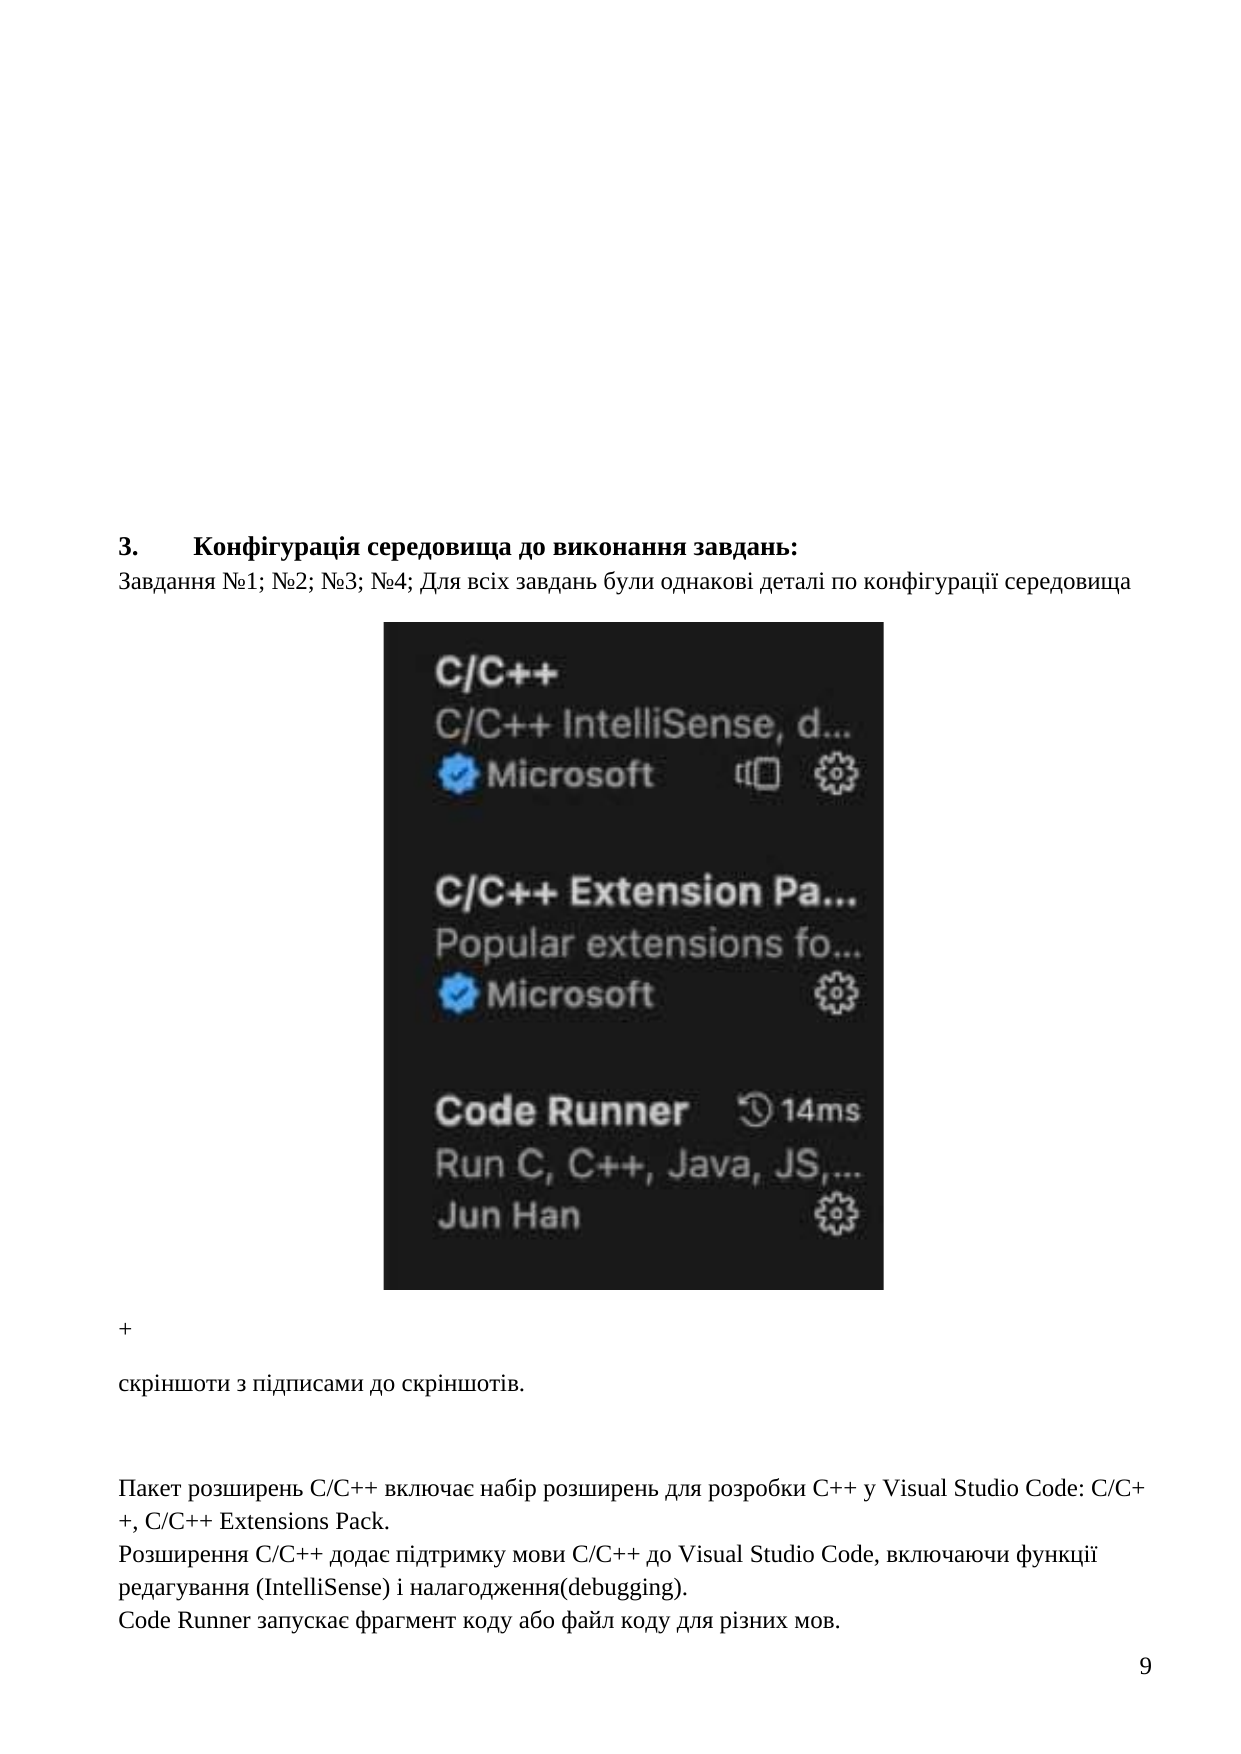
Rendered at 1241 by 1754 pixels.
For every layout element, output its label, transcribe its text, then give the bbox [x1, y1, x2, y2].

text скріншоти з підписами до скріншотів. [118, 1368, 1152, 1397]
text 3. Конфігурація середовища до виконання завдань: [118, 530, 1152, 562]
text Розширення C/C++ додає підтримку мови C/C++ до Visual Studio Code, включаючи функції редагування (IntelliSense) і налагодження(debugging). [118, 1539, 1152, 1601]
picture [383, 622, 884, 1290]
text Code Runner запускає фрагмент коду або файл коду для різних мов. [118, 1605, 1152, 1634]
text Пакет розширень C/C++ включає набір розширень для розробки C++ у Visual Studio Code: C/C++, C/C++ Extensions Pack. [118, 1473, 1152, 1535]
